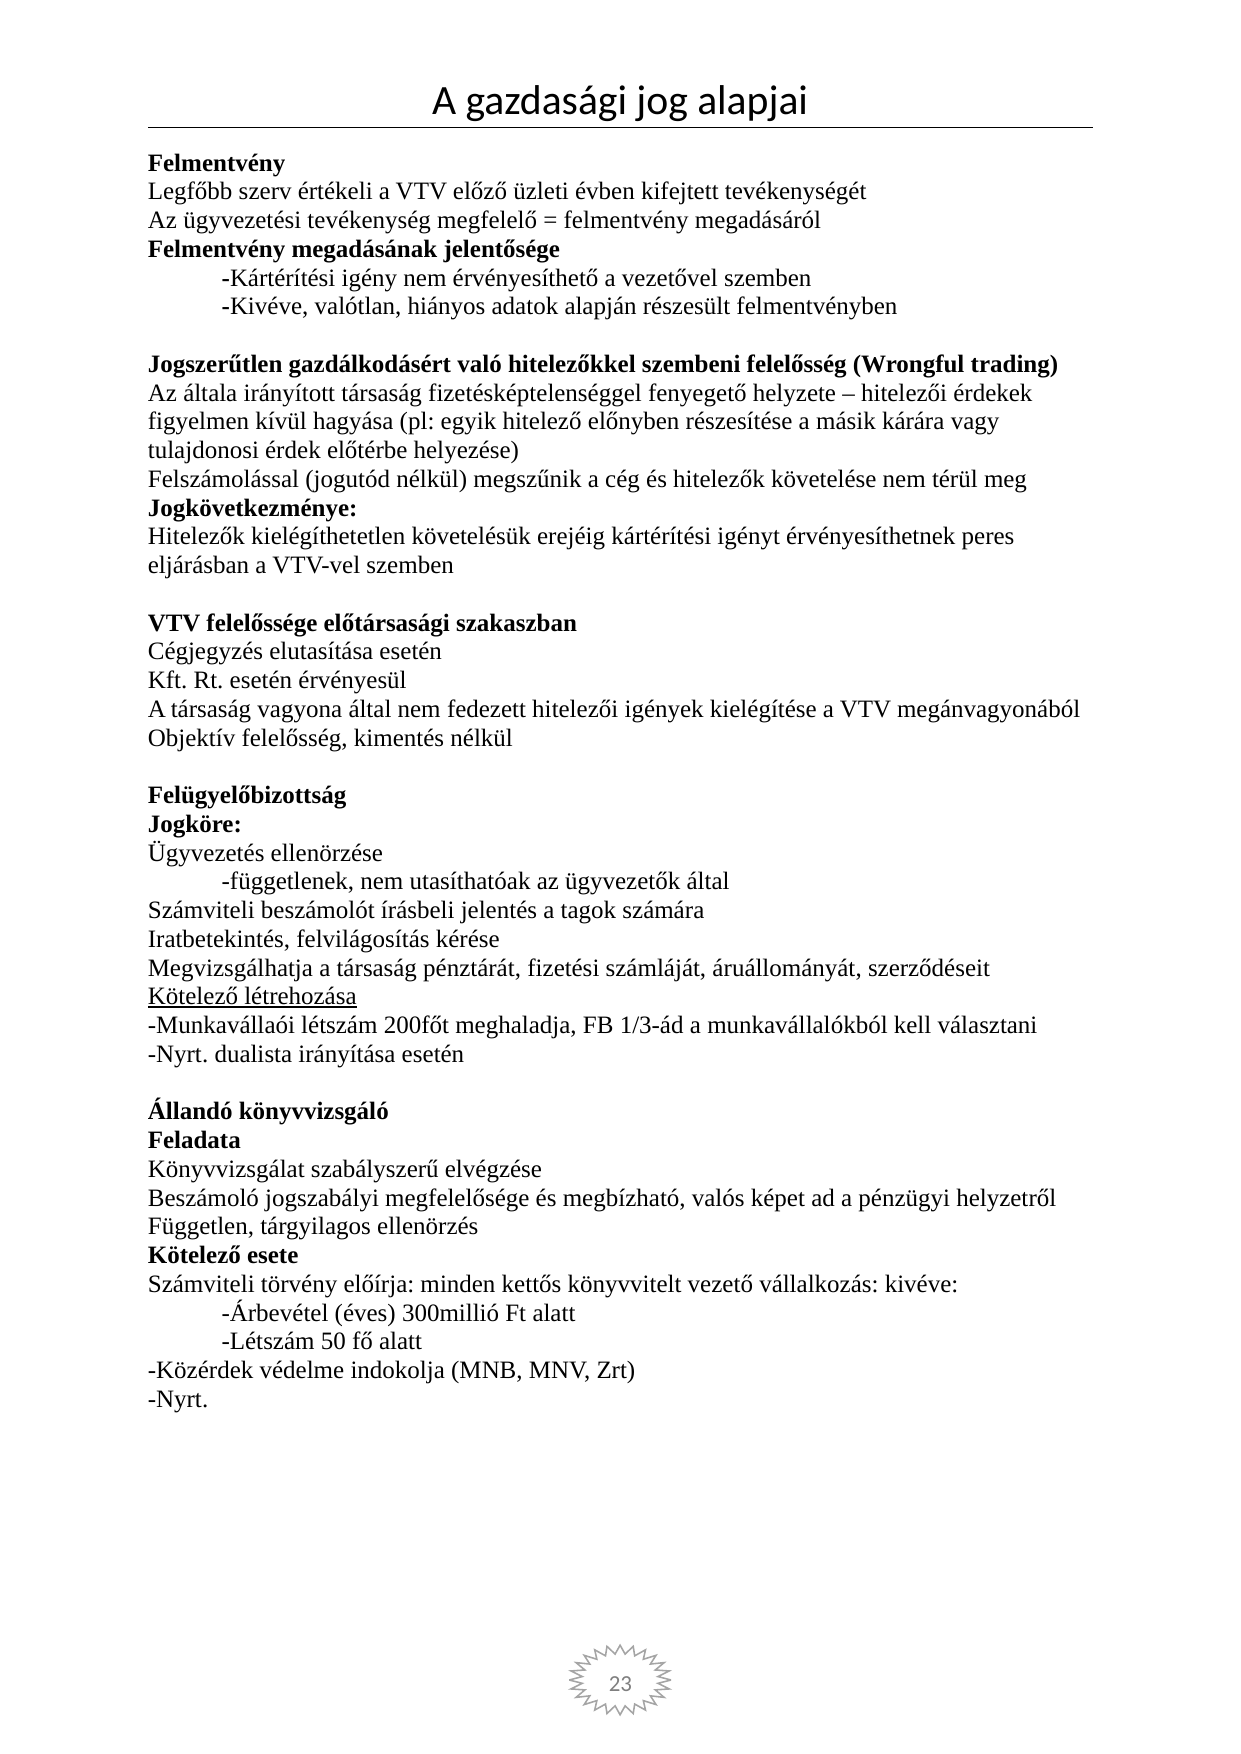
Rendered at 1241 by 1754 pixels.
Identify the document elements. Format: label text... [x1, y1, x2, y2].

text Felmentvény megadásának jelentősége [148, 234, 1093, 263]
text Kötelező létrehozása [148, 981, 1093, 1010]
text Jogszerűtlen gazdálkodásért való hitelezőkkel szembeni felelősség (Wrongful trading) [148, 349, 1093, 378]
text Felmentvény [148, 148, 1093, 176]
text A társaság vagyona által nem fedezett hitelezői igények kielégítése a VTV megánvagyonából [148, 694, 1093, 723]
text Beszámoló jogszabályi megfelelősége és megbízható, valós képet ad a pénzügyi helyzetről [148, 1183, 1093, 1211]
text Felügyelőbizottság [148, 780, 1093, 809]
text -Nyrt. [148, 1384, 1093, 1413]
text Számviteli beszámolót írásbeli jelentés a tagok számára [148, 895, 1093, 924]
text -Létszám 50 fő alatt [148, 1326, 1093, 1355]
text -Munkavállaói létszám 200főt meghaladja, FB 1/3-ád a munkavállalókból kell választani [148, 1010, 1093, 1039]
text Kft. Rt. esetén érvényesül [148, 665, 1093, 694]
text Cégjegyzés elutasítása esetén [148, 636, 1093, 665]
text Jogkövetkezménye: [148, 493, 1093, 521]
text Objektív felelősség, kimentés nélkül [148, 723, 1093, 751]
text Ügyvezetés ellenörzése [148, 838, 1093, 866]
text Az ügyvezetési tevékenység megfelelő = felmentvény megadásáról [148, 205, 1093, 234]
text Feladata [148, 1125, 1093, 1154]
text Felszámolással (jogutód nélkül) megszűnik a cég és hitelezők követelése nem térül meg [148, 464, 1093, 493]
text Hitelezők kielégíthetetlen követelésük erejéig kártérítési igényt érvényesíthetnek peres eljárásban a VTV-vel szemben [148, 521, 1093, 579]
text Az általa irányított társaság fizetésképtelenséggel fenyegető helyzete – hitelezői érdekek figyelmen kívül hagyása (pl: egyik hitelező előnyben részesítése a másik kárára vagy tulajdonosi érdek előtérbe helyezése) [148, 378, 1093, 464]
text Kötelező esete [148, 1240, 1093, 1269]
text -Árbevétel (éves) 300millió Ft alatt [148, 1298, 1093, 1326]
text Iratbetekintés, felvilágosítás kérése [148, 924, 1093, 953]
text -Közérdek védelme indokolja (MNB, MNV, Zrt) [148, 1355, 1093, 1384]
text Jogköre: [148, 809, 1093, 838]
text -Nyrt. dualista irányítása esetén [148, 1039, 1093, 1068]
text Állandó könyvvizsgáló [148, 1096, 1093, 1125]
text Könyvvizsgálat szabályszerű elvégzése [148, 1154, 1093, 1183]
text -Kivéve, valótlan, hiányos adatok alapján részesült felmentvényben [148, 291, 1093, 320]
text VTV felelőssége előtársasági szakaszban [148, 608, 1093, 636]
text -Kártérítési igény nem érvényesíthető a vezetővel szemben [148, 263, 1093, 291]
text Független, tárgyilagos ellenörzés [148, 1211, 1093, 1240]
text -függetlenek, nem utasíthatóak az ügyvezetők által [148, 866, 1093, 895]
text Legfőbb szerv értékeli a VTV előző üzleti évben kifejtett tevékenységét [148, 176, 1093, 205]
text Megvizsgálhatja a társaság pénztárát, fizetési számláját, áruállományát, szerződéseit [148, 953, 1093, 981]
text Számviteli törvény előírja: minden kettős könyvvitelt vezető vállalkozás: kivéve: [148, 1269, 1093, 1298]
